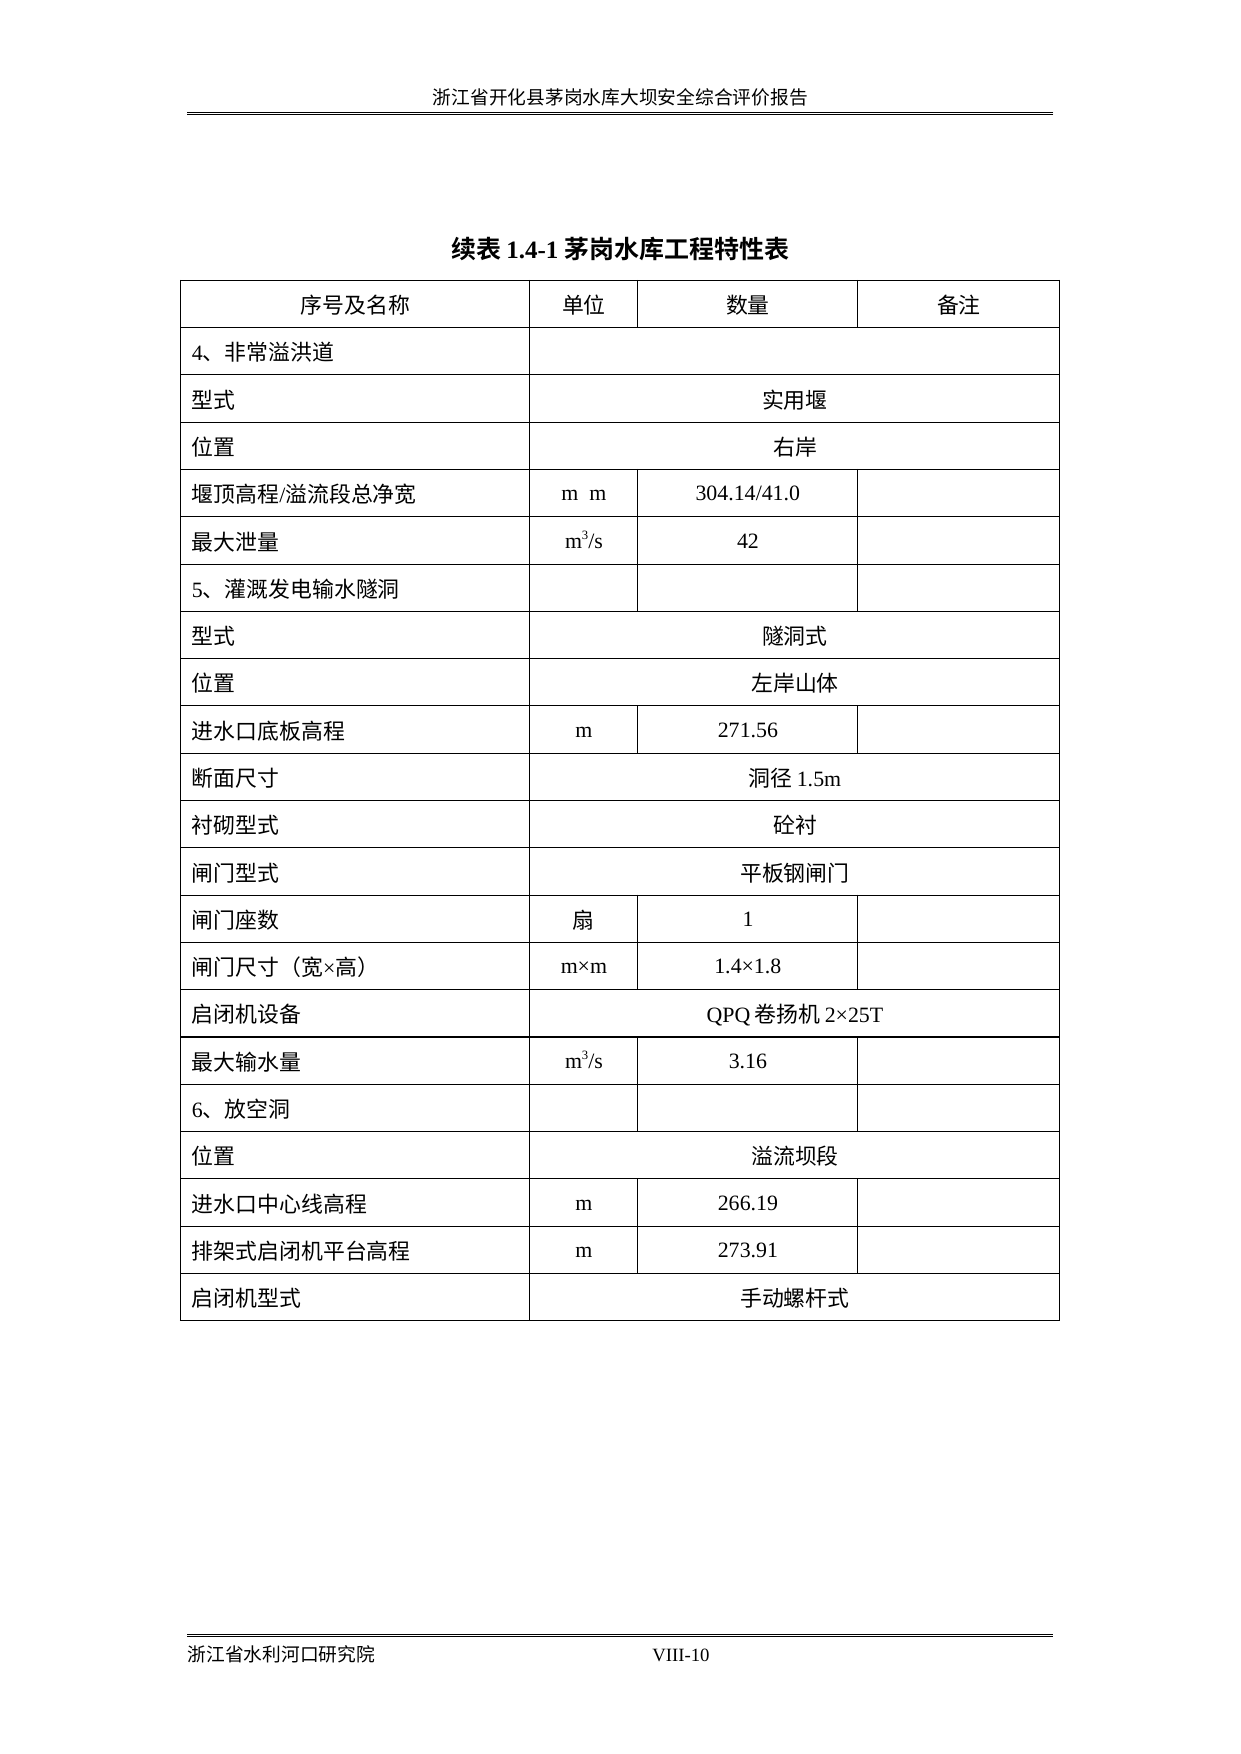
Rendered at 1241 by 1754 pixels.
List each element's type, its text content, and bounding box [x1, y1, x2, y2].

table_cell [530, 328, 1059, 374]
table_cell 型式 [181, 612, 529, 658]
table_cell 266.19 [638, 1179, 857, 1226]
table_cell [638, 565, 857, 611]
table_cell [858, 1038, 1059, 1084]
table_cell 闸门型式 [181, 848, 529, 894]
table_cell 排架式启闭机平台高程 [181, 1227, 529, 1273]
table_cell 砼衬 [530, 801, 1059, 847]
table_cell 数量 [638, 281, 857, 327]
table_cell 左岸山体 [530, 659, 1059, 705]
table_cell 5、灌溉发电输水隧洞 [181, 565, 529, 611]
table_cell [858, 1179, 1059, 1226]
table_cell 扇 [530, 896, 637, 942]
table_cell 位置 [181, 659, 529, 705]
table_cell 平板钢闸门 [530, 848, 1059, 894]
table_cell 手动螺杆式 [530, 1274, 1059, 1320]
table_cell QPQ卷扬机2×25T [530, 990, 1059, 1036]
table_cell 堰顶高程/溢流段总净宽 [181, 470, 529, 516]
table_cell [858, 943, 1059, 989]
table_cell m [530, 1227, 637, 1273]
table_cell 6、放空洞 [181, 1085, 529, 1131]
table_cell 最大输水量 [181, 1038, 529, 1084]
table_cell 1.4×1.8 [638, 943, 857, 989]
table_cell [858, 470, 1059, 516]
table_cell 序号及名称 [181, 281, 529, 327]
table_cell [858, 706, 1059, 753]
table_cell 洞径1.5m [530, 754, 1059, 800]
table_cell 3.16 [638, 1038, 857, 1084]
table_cell 273.91 [638, 1227, 857, 1273]
table_cell 右岸 [530, 423, 1059, 469]
table_cell 42 [638, 517, 857, 563]
table_cell 最大泄量 [181, 517, 529, 563]
table_cell 304.14/41.0 [638, 470, 857, 516]
table_cell 进水口底板高程 [181, 706, 529, 753]
table_cell 271.56 [638, 706, 857, 753]
table_cell 实用堰 [530, 375, 1059, 422]
table_cell 4、非常溢洪道 [181, 328, 529, 374]
table_cell 进水口中心线高程 [181, 1179, 529, 1226]
table_cell [530, 565, 637, 611]
table_cell 单位 [530, 281, 637, 327]
table_cell 衬砌型式 [181, 801, 529, 847]
table_cell 启闭机设备 [181, 990, 529, 1036]
table_cell m m [530, 470, 637, 516]
table_cell [858, 896, 1059, 942]
table_cell [530, 1085, 637, 1131]
table_cell [858, 1227, 1059, 1273]
table_cell 1 [638, 896, 857, 942]
table_cell m3/s [530, 1038, 637, 1084]
table_cell 闸门座数 [181, 896, 529, 942]
table_cell 型式 [181, 375, 529, 422]
table_cell 位置 [181, 423, 529, 469]
table_cell [858, 565, 1059, 611]
table_cell 断面尺寸 [181, 754, 529, 800]
table_cell 启闭机型式 [181, 1274, 529, 1320]
table_cell m3/s [530, 517, 637, 563]
table_header 续表1.4-1 茅岗水库工程特性表 [180, 212, 1060, 280]
table_cell m [530, 1179, 637, 1226]
table_cell m [530, 706, 637, 753]
table_cell 隧洞式 [530, 612, 1059, 658]
table_cell [638, 1085, 857, 1131]
table_cell 位置 [181, 1132, 529, 1178]
table_cell 备注 [858, 281, 1059, 327]
table_cell 溢流坝段 [530, 1132, 1059, 1178]
table_cell [858, 517, 1059, 563]
table_cell [858, 1085, 1059, 1131]
table_cell 闸门尺寸（宽×高） [181, 943, 529, 989]
table_cell m×m [530, 943, 637, 989]
